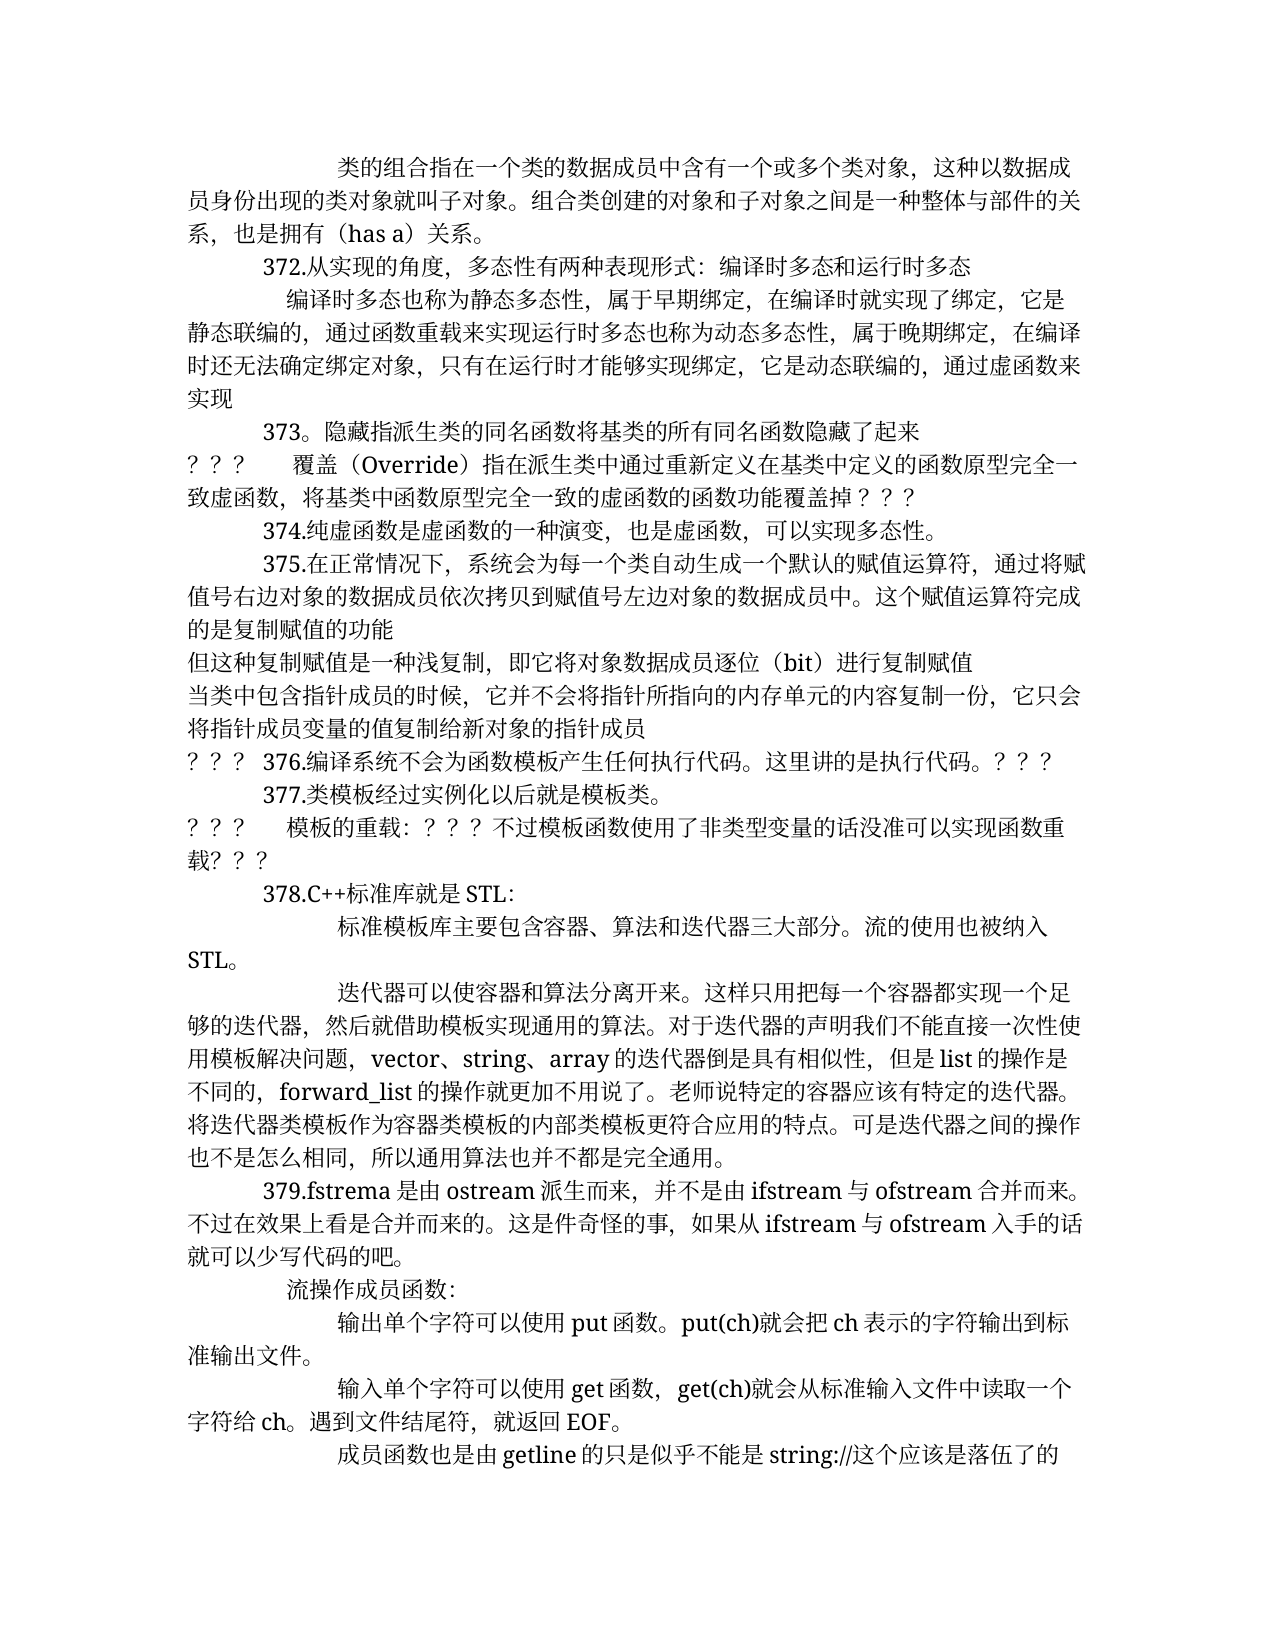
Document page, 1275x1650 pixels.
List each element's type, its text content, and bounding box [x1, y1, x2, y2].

text 迭代器可以使容器和算法分离开来。这样只用把每一个容器都实现一个足够的迭代器，然后就借助模板实现通用的算法。对于迭代器的声明我们不能直接一次性使用模板解决问题，vector、string、array的迭代器倒是具有相似性，但是list的操作是不同的，forward_list的操作就更加不用说了。老师说特定的容器应该有特定的迭代器。将迭代器类模板作为容器类模板的内部类模板更符合应用的特点。可是迭代器之间的操作也不是怎么相同，所以通用算法也并不都是完全通用。 [187, 975, 1087, 1173]
text 当类中包含指针成员的时候，它并不会将指针所指向的内存单元的内容复制一份，它只会将指针成员变量的值复制给新对象的指针成员 [187, 678, 1087, 744]
text ？？？ 模板的重载：？？？不过模板函数使用了非类型变量的话没准可以实现函数重载？？？ [187, 810, 1087, 876]
text 但这种复制赋值是一种浅复制，即它将对象数据成员逐位（bit）进行复制赋值 [187, 645, 1087, 678]
text 输出单个字符可以使用put函数。put(ch)就会把ch表示的字符输出到标准输出文件。 [187, 1305, 1087, 1371]
text 编译时多态也称为静态多态性，属于早期绑定，在编译时就实现了绑定，它是静态联编的，通过函数重载来实现运行时多态也称为动态多态性，属于晚期绑定，在编译时还无法确定绑定对象，只有在运行时才能够实现绑定，它是动态联编的，通过虚函数来实现 [187, 282, 1087, 414]
text 372.从实现的角度，多态性有两种表现形式：编译时多态和运行时多态 [187, 249, 1087, 282]
text 成员函数也是由getline的只是似乎不能是string://这个应该是落伍了的 [187, 1437, 1087, 1471]
text 标准模板库主要包含容器、算法和迭代器三大部分。流的使用也被纳入STL。 [187, 909, 1087, 975]
text 377.类模板经过实例化以后就是模板类。 [187, 777, 1087, 810]
text 379.fstrema是由ostream派生而来，并不是由ifstream与ofstream合并而来。不过在效果上看是合并而来的。这是件奇怪的事，如果从ifstream与ofstream入手的话就可以少写代码的吧。 [187, 1173, 1087, 1272]
text 流操作成员函数： [187, 1272, 1087, 1305]
text 374.纯虚函数是虚函数的一种演变，也是虚函数，可以实现多态性。 [187, 513, 1087, 546]
text 378.C++标准库就是STL： [187, 876, 1087, 909]
text 类的组合指在一个类的数据成员中含有一个或多个类对象，这种以数据成员身份出现的类对象就叫子对象。组合类创建的对象和子对象之间是一种整体与部件的关系，也是拥有（has a）关系。 [187, 150, 1087, 249]
text ？？？ 覆盖（Override）指在派生类中通过重新定义在基类中定义的函数原型完全一致虚函数，将基类中函数原型完全一致的虚函数的函数功能覆盖掉 ？？？ [187, 447, 1087, 513]
text ？？？ 376.编译系统不会为函数模板产生任何执行代码。这里讲的是执行代码。？？？ [187, 744, 1087, 777]
text 375.在正常情况下，系统会为每一个类自动生成一个默认的赋值运算符，通过将赋值号右边对象的数据成员依次拷贝到赋值号左边对象的数据成员中。这个赋值运算符完成的是复制赋值的功能 [187, 546, 1087, 645]
text 373。隐藏指派生类的同名函数将基类的所有同名函数隐藏了起来 [187, 414, 1087, 447]
text 输入单个字符可以使用get函数，get(ch)就会从标准输入文件中读取一个字符给ch。遇到文件结尾符，就返回EOF。 [187, 1371, 1087, 1437]
